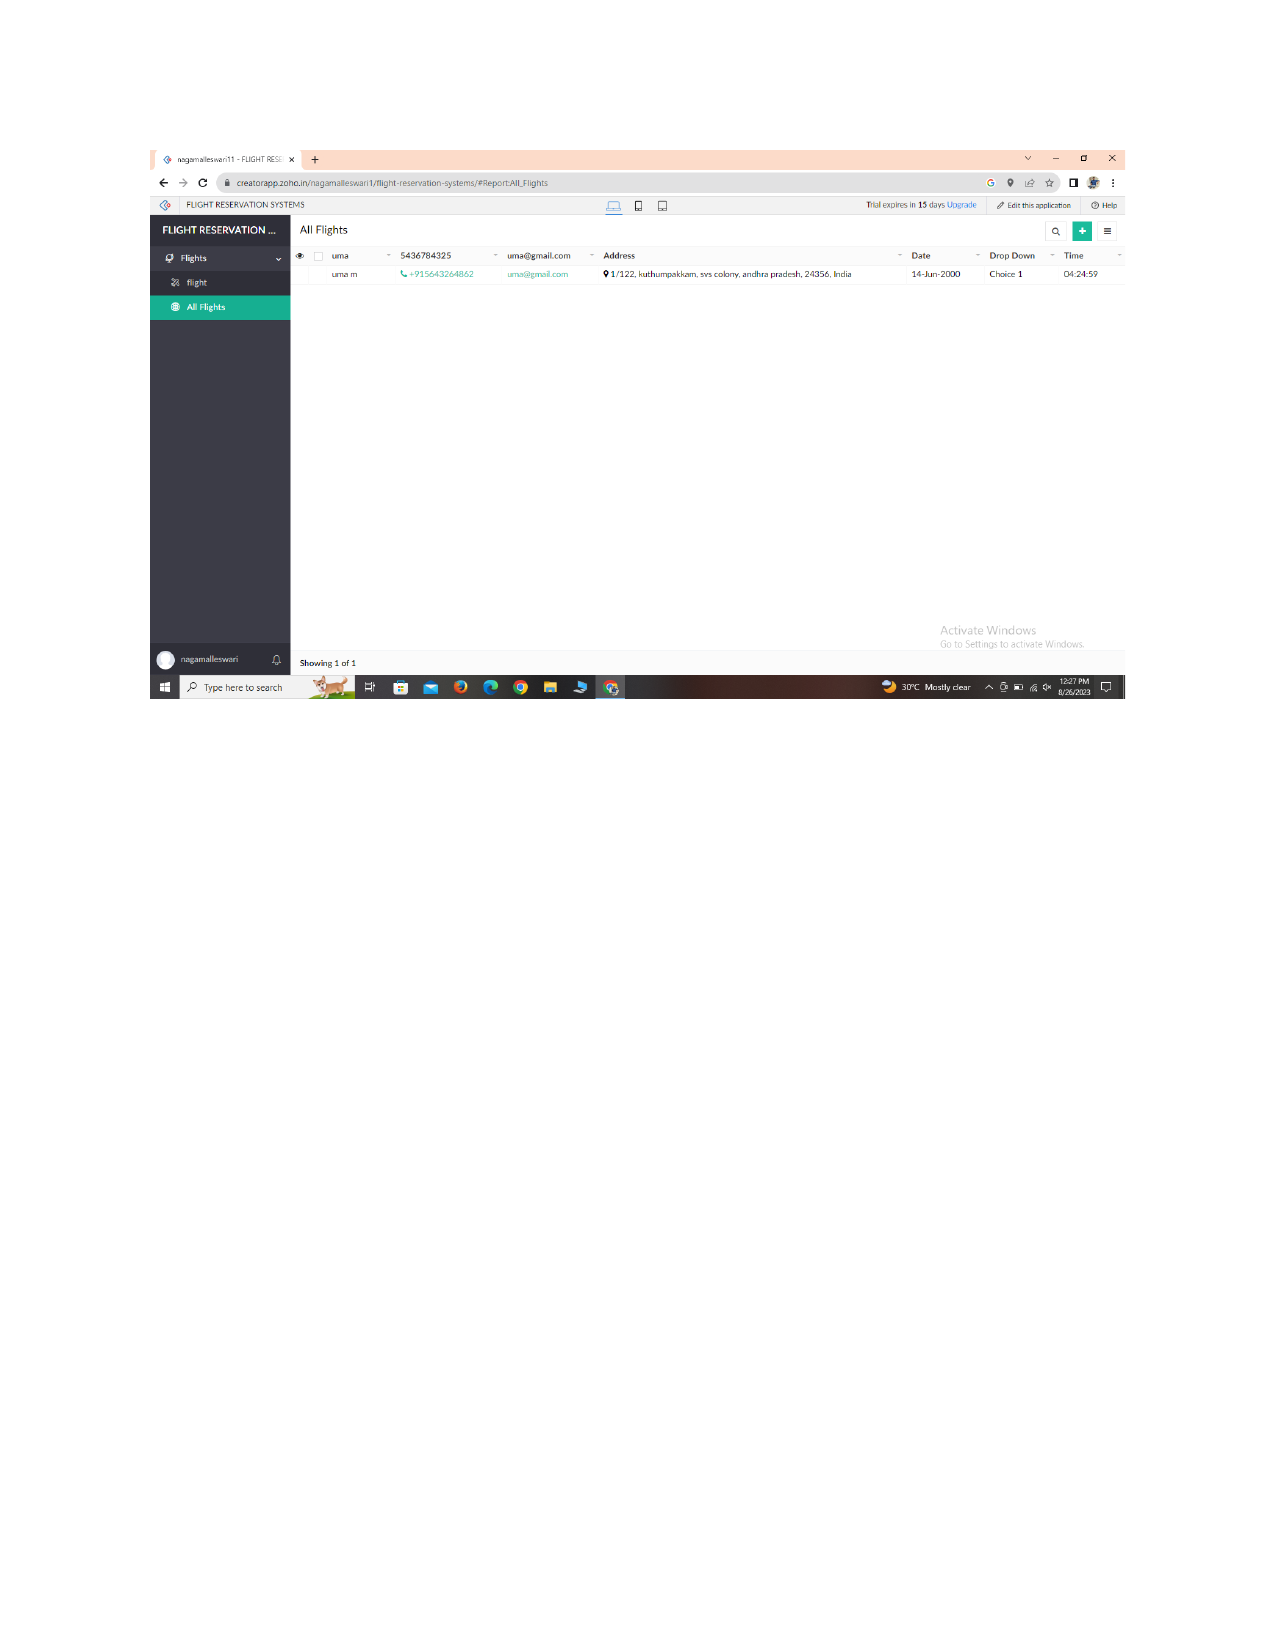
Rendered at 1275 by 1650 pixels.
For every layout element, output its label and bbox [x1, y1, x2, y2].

picture [150, 150, 1125, 699]
